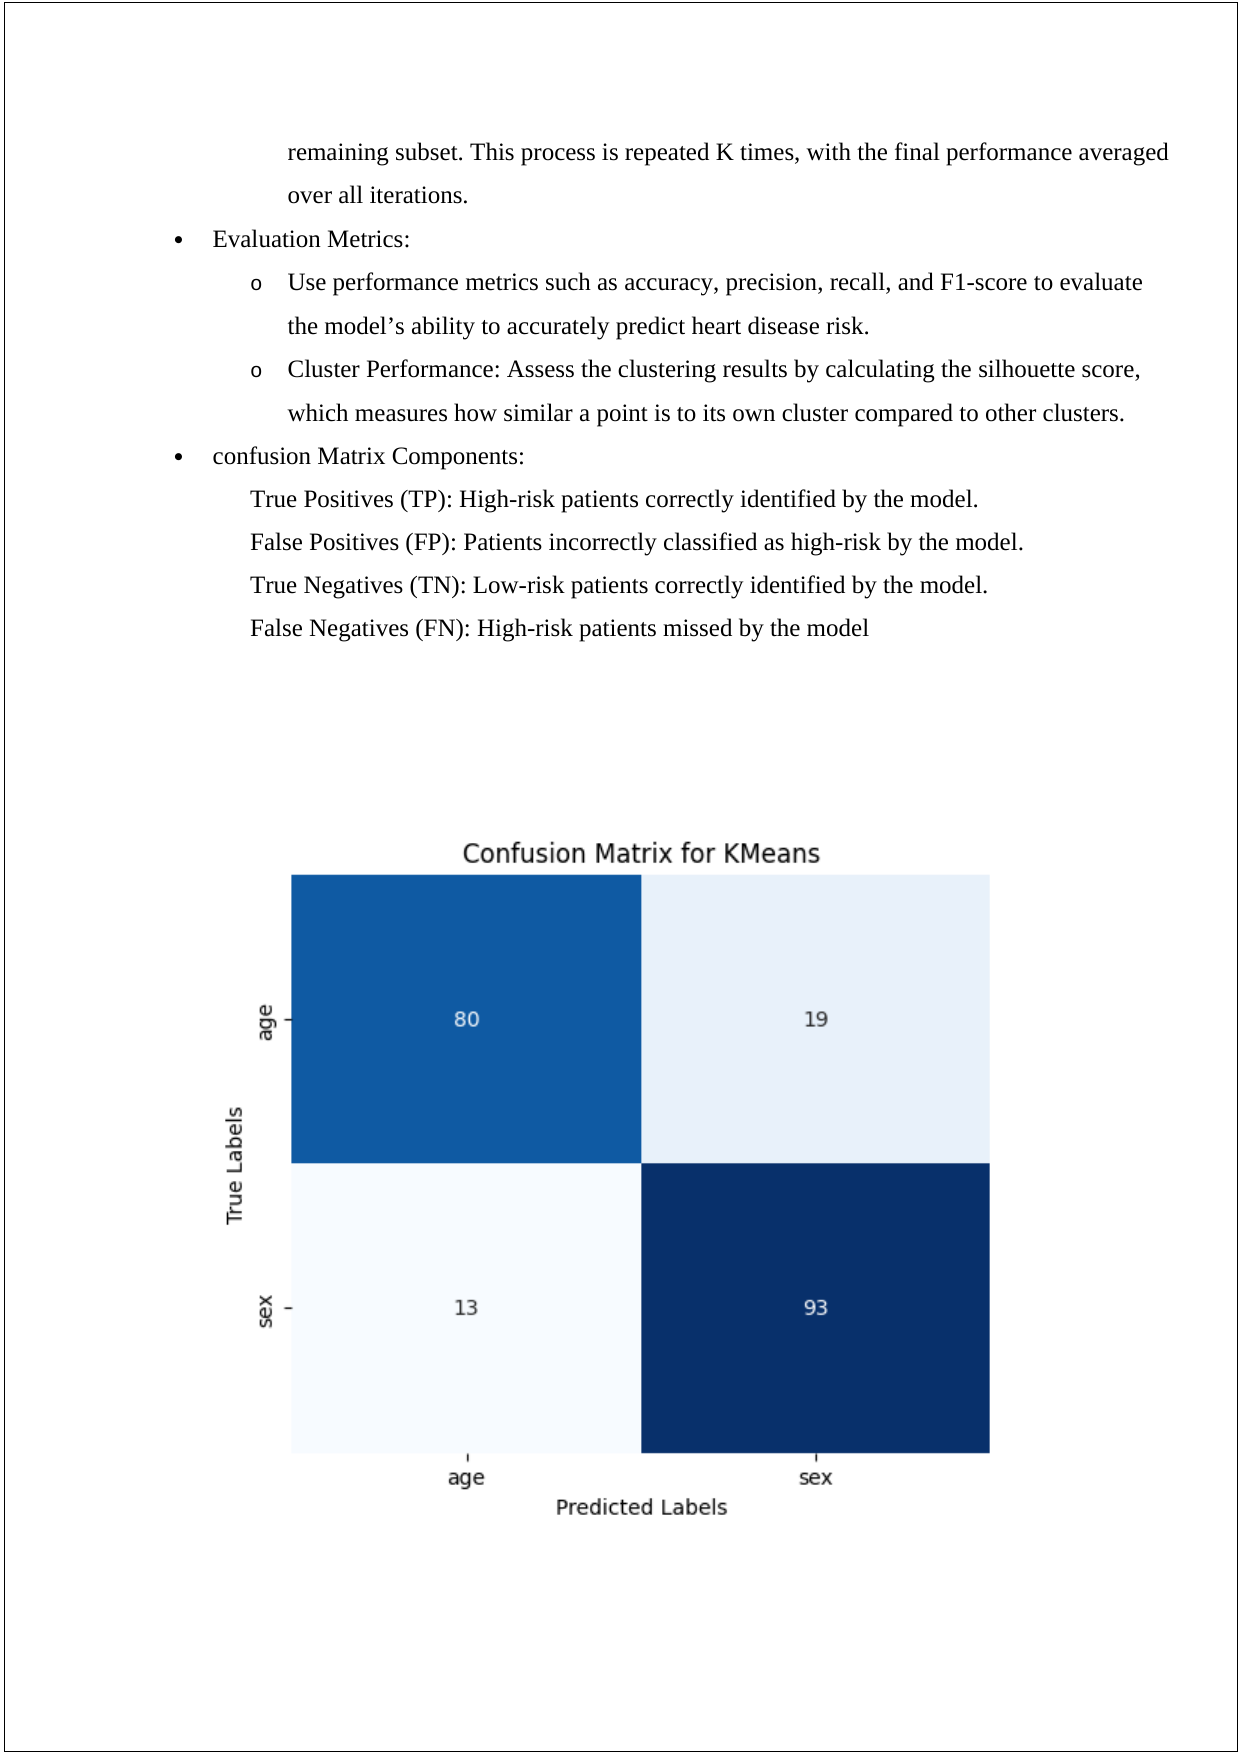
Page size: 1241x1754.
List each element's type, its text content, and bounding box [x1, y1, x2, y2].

list True Negatives (TN): Low-risk patients correctly identified by the model. [250, 570, 1178, 599]
list True Positives (TP): High-risk patients correctly identified by the model. [250, 484, 1178, 513]
list Use performance metrics such as accuracy, precision, recall, and F1-score to evaluate the model’s ability to accurately predict heart disease risk. [250, 267, 1178, 339]
list False Positives (FP): Patients incorrectly classified as high-risk by the model. [250, 527, 1178, 556]
picture [212, 828, 1005, 1533]
list confusion Matrix Components: [175, 441, 1178, 470]
list Evaluation Metrics: [175, 224, 1178, 252]
list False Negatives (FN): High-risk patients missed by the model [250, 613, 1178, 642]
list Cluster Performance: Assess the clustering results by calculating the silhouette score, which measures how similar a point is to its own cluster compared to other clusters. [250, 354, 1178, 427]
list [250, 137, 1178, 209]
